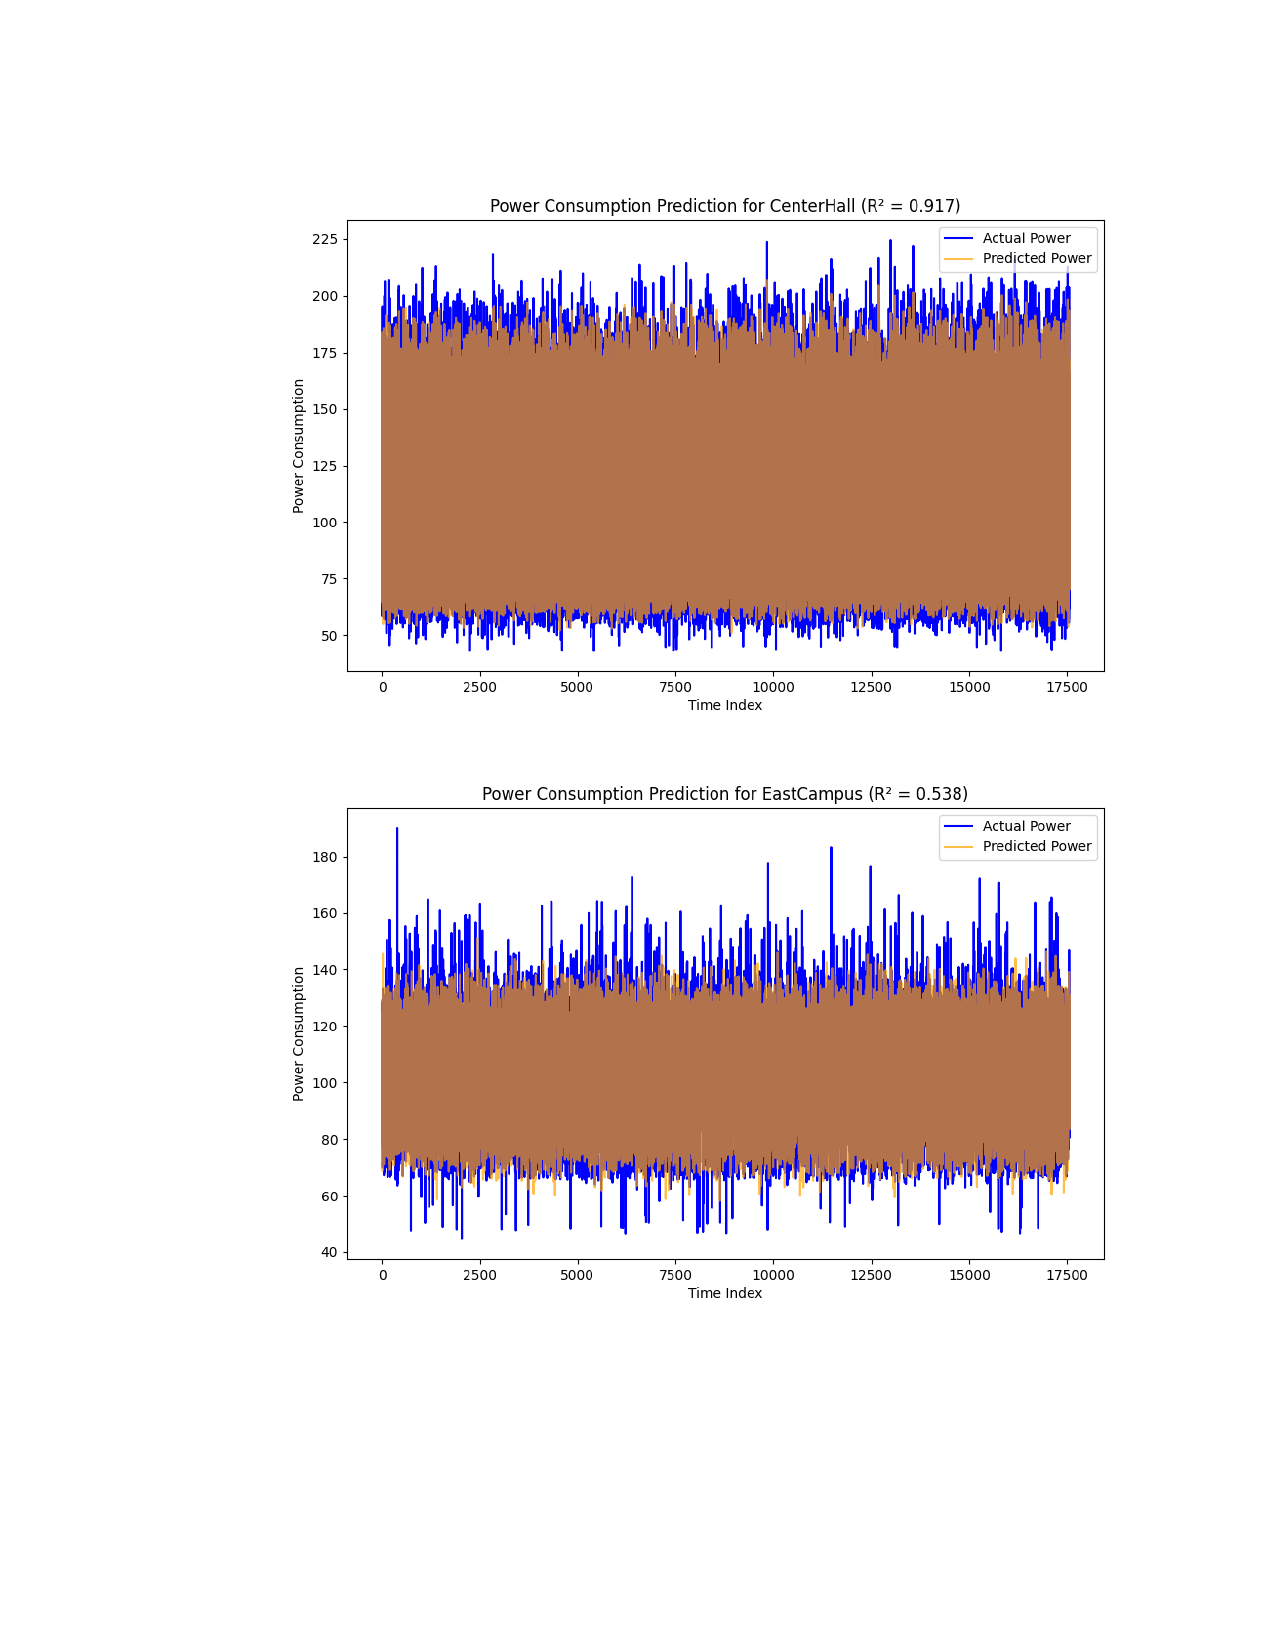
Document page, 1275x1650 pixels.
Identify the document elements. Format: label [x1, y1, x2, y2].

picture [225, 150, 1200, 735]
picture [225, 737, 1200, 1323]
